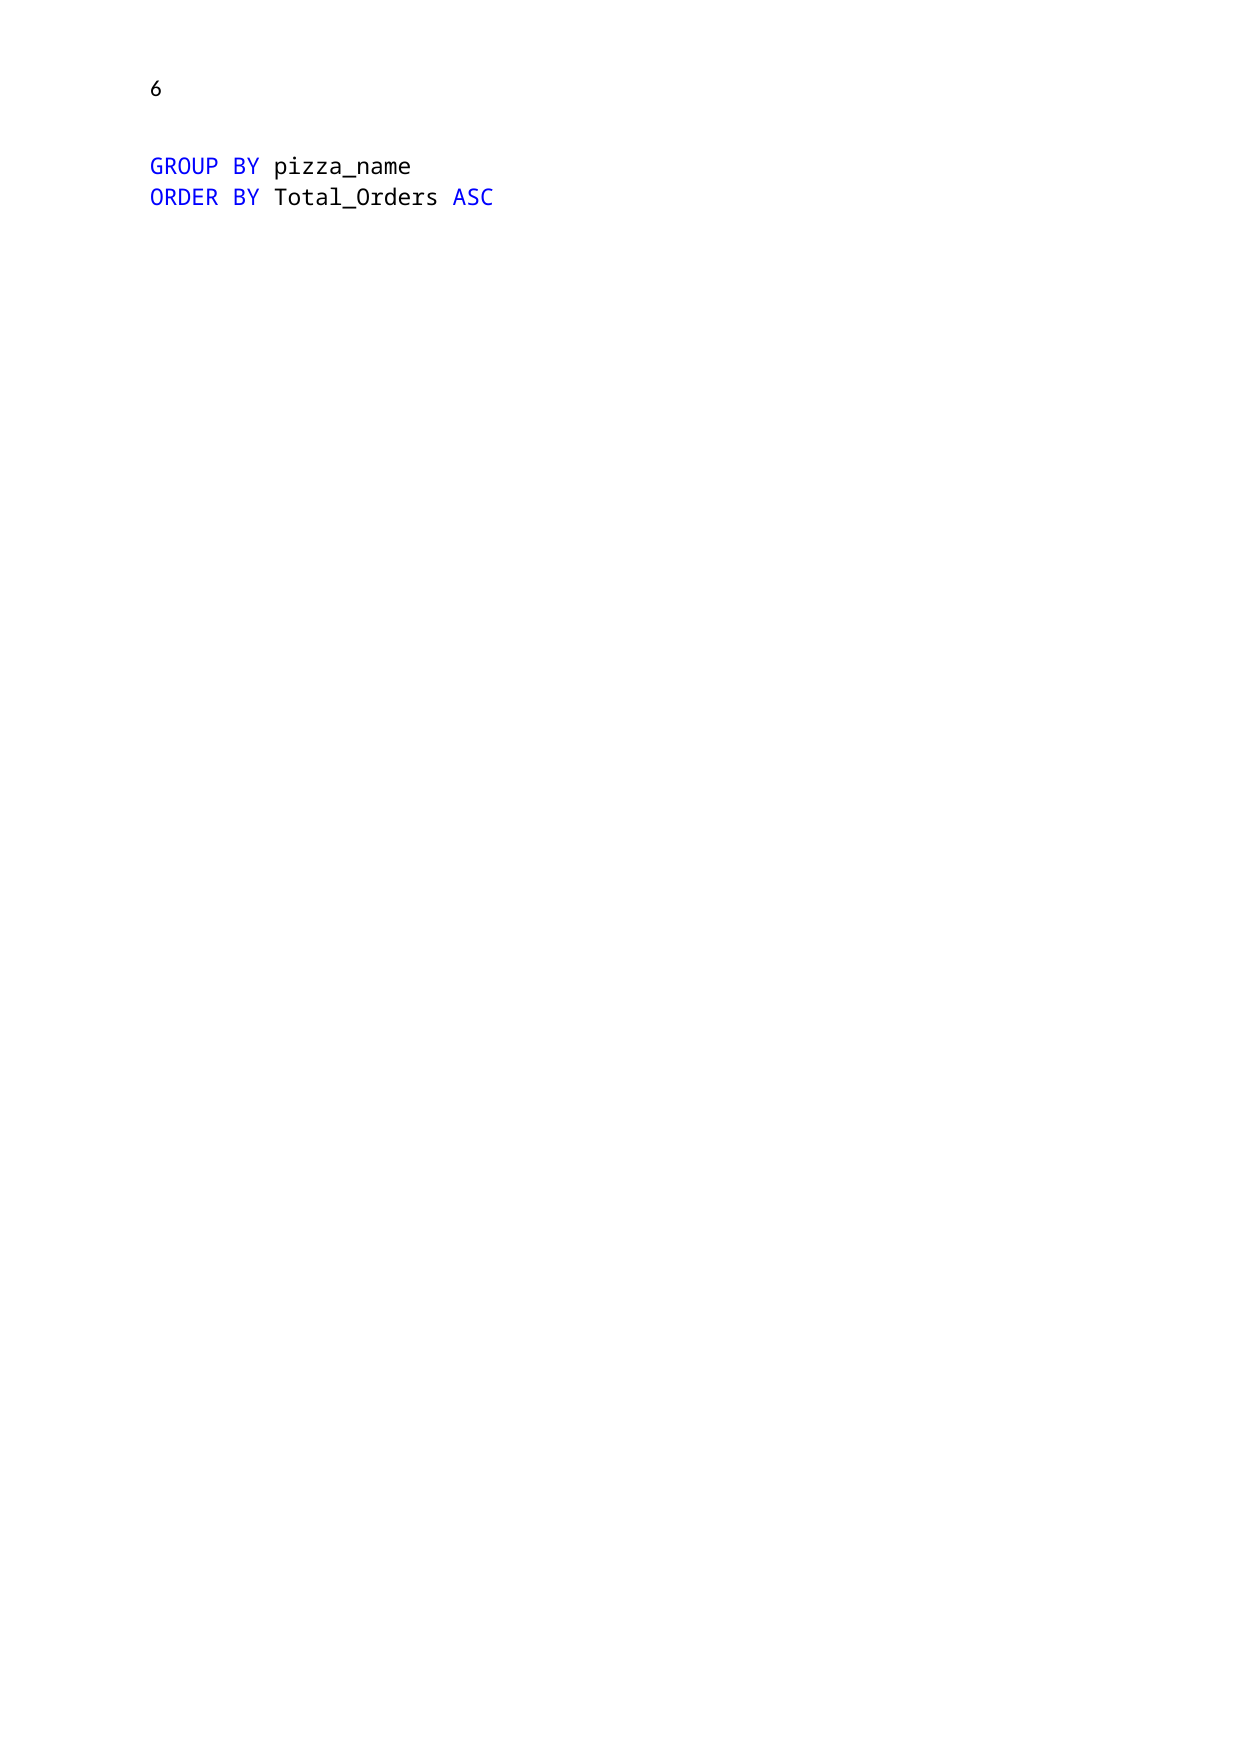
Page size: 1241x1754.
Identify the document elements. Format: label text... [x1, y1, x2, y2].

text GROUP BY pizza_name [150, 150, 1090, 181]
text ORDER BY Total_Orders ASC [150, 181, 1090, 212]
